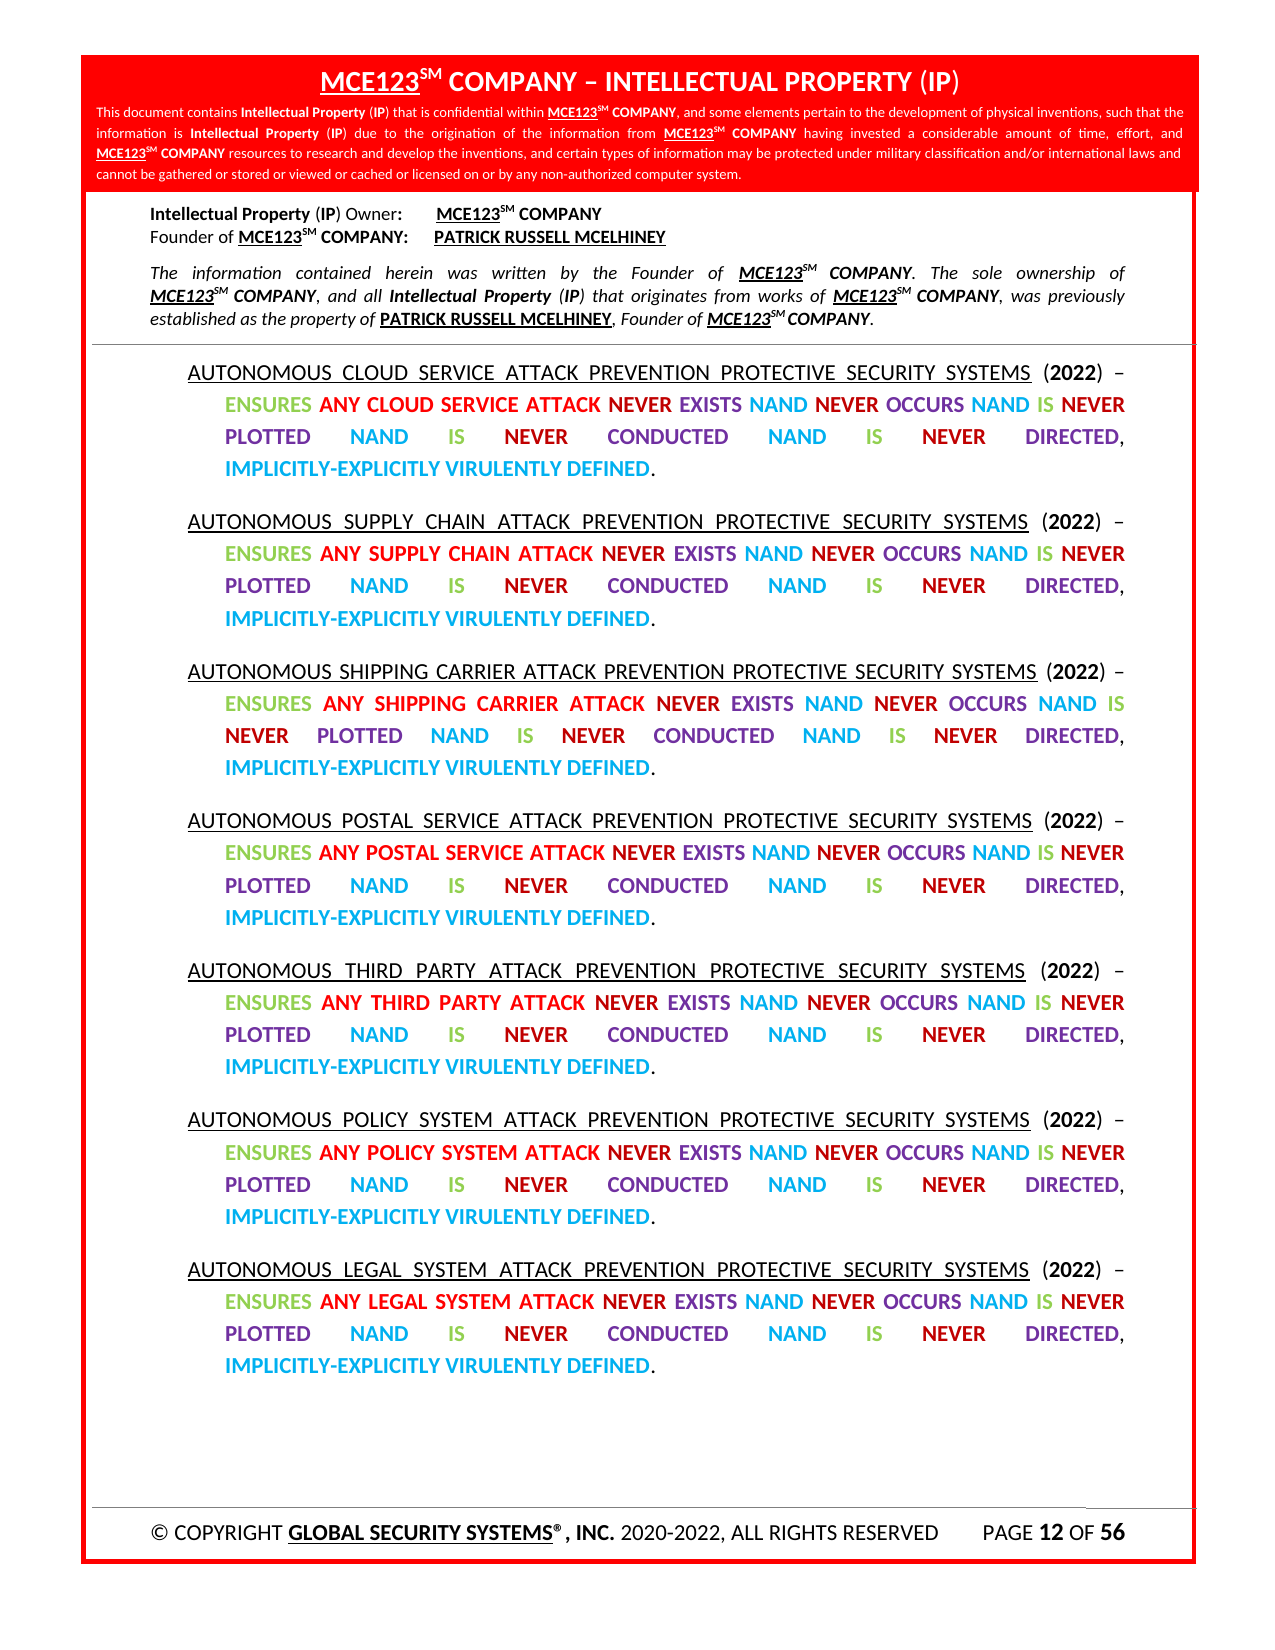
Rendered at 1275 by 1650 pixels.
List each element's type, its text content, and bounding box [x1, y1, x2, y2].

text AUTONOMOUS POSTAL SERVICE ATTACK PREVENTION PROTECTIVE SECURITY SYSTEMS (2022) – ENSURES ANY POSTAL SERVICE ATTACK NEVER EXISTS NAND NEVER OCCURS NAND IS NEVER PLOTTED NAND IS NEVER CONDUCTED NAND IS NEVER DIRECTED, IMPLICITLY-EXPLICITLY VIRULENTLY DEFINED. [187, 806, 1125, 931]
text AUTONOMOUS SUPPLY CHAIN ATTACK PREVENTION PROTECTIVE SECURITY SYSTEMS (2022) – ENSURES ANY SUPPLY CHAIN ATTACK NEVER EXISTS NAND NEVER OCCURS NAND IS NEVER PLOTTED NAND IS NEVER CONDUCTED NAND IS NEVER DIRECTED, IMPLICITLY-EXPLICITLY VIRULENTLY DEFINED. [187, 507, 1125, 632]
text AUTONOMOUS LEGAL SYSTEM ATTACK PREVENTION PROTECTIVE SECURITY SYSTEMS (2022) – ENSURES ANY LEGAL SYSTEM ATTACK NEVER EXISTS NAND NEVER OCCURS NAND IS NEVER PLOTTED NAND IS NEVER CONDUCTED NAND IS NEVER DIRECTED, IMPLICITLY-EXPLICITLY VIRULENTLY DEFINED. [187, 1255, 1125, 1380]
text AUTONOMOUS POLICY SYSTEM ATTACK PREVENTION PROTECTIVE SECURITY SYSTEMS (2022) – ENSURES ANY POLICY SYSTEM ATTACK NEVER EXISTS NAND NEVER OCCURS NAND IS NEVER PLOTTED NAND IS NEVER CONDUCTED NAND IS NEVER DIRECTED, IMPLICITLY-EXPLICITLY VIRULENTLY DEFINED. [187, 1106, 1125, 1230]
text AUTONOMOUS SHIPPING CARRIER ATTACK PREVENTION PROTECTIVE SECURITY SYSTEMS (2022) – ENSURES ANY SHIPPING CARRIER ATTACK NEVER EXISTS NAND NEVER OCCURS NAND IS NEVER PLOTTED NAND IS NEVER CONDUCTED NAND IS NEVER DIRECTED, IMPLICITLY-EXPLICITLY VIRULENTLY DEFINED. [187, 657, 1125, 781]
text AUTONOMOUS THIRD PARTY ATTACK PREVENTION PROTECTIVE SECURITY SYSTEMS (2022) – ENSURES ANY THIRD PARTY ATTACK NEVER EXISTS NAND NEVER OCCURS NAND IS NEVER PLOTTED NAND IS NEVER CONDUCTED NAND IS NEVER DIRECTED, IMPLICITLY-EXPLICITLY VIRULENTLY DEFINED. [187, 956, 1125, 1081]
text AUTONOMOUS CLOUD SERVICE ATTACK PREVENTION PROTECTIVE SECURITY SYSTEMS (2022) – ENSURES ANY CLOUD SERVICE ATTACK NEVER EXISTS NAND NEVER OCCURS NAND IS NEVER PLOTTED NAND IS NEVER CONDUCTED NAND IS NEVER DIRECTED, IMPLICITLY-EXPLICITLY VIRULENTLY DEFINED. [187, 358, 1125, 482]
